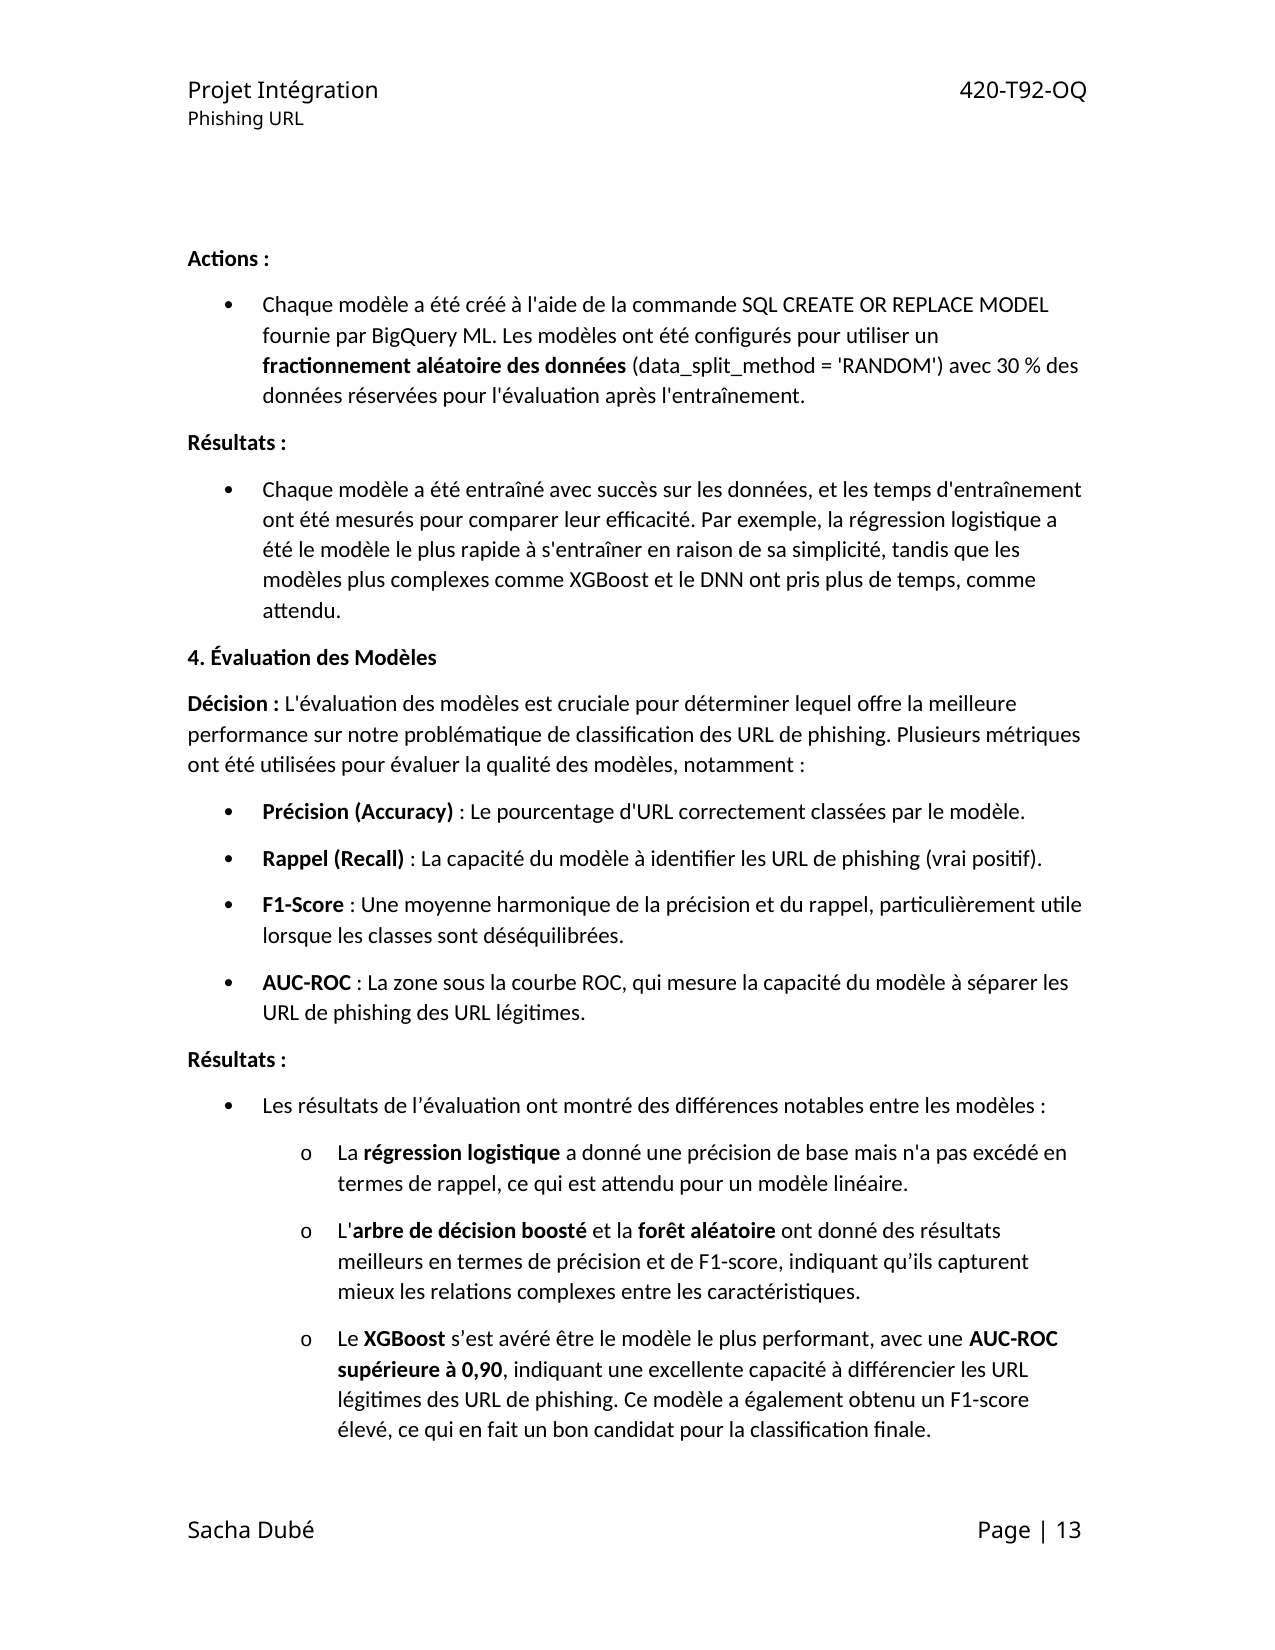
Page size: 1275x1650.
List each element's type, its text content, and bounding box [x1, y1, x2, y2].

text Décision : L'évaluation des modèles est cruciale pour déterminer lequel offre la meilleure performance sur notre problématique de classification des URL de phishing. Plusieurs métriques ont été utilisées pour évaluer la qualité des modèles, notamment : [187, 689, 1087, 778]
list Le XGBoost s’est avéré être le modèle le plus performant, avec une AUC-ROC supérieure à 0,90, indiquant une excellente capacité à différencier les URL légitimes des URL de phishing. Ce modèle a également obtenu un F1-score élevé, ce qui en fait un bon candidat pour la classification finale. [300, 1324, 1087, 1443]
list Précision (Accuracy) : Le pourcentage d'URL correctement classées par le modèle. [225, 797, 1087, 825]
list Chaque modèle a été créé à l'aide de la commande SQL CREATE OR REPLACE MODEL fournie par BigQuery ML. Les modèles ont été configurés pour utiliser un fractionnement aléatoire des données (data_split_method = 'RANDOM') avec 30 % des données réservées pour l'évaluation après l'entraînement. [225, 291, 1087, 409]
text 4. Évaluation des Modèles [187, 643, 1087, 671]
list AUC-ROC : La zone sous la courbe ROC, qui mesure la capacité du modèle à séparer les URL de phishing des URL légitimes. [225, 968, 1087, 1026]
list L'arbre de décision boosté et la forêt aléatoire ont donné des résultats meilleurs en termes de précision et de F1-score, indiquant qu’ils capturent mieux les relations complexes entre les caractéristiques. [300, 1216, 1087, 1305]
text Actions : [187, 244, 1087, 272]
text Résultats : [187, 1045, 1087, 1073]
text Résultats : [187, 428, 1087, 456]
list La régression logistique a donné une précision de base mais n'a pas excédé en termes de rappel, ce qui est attendu pour un modèle linéaire. [300, 1138, 1087, 1197]
list Chaque modèle a été entraîné avec succès sur les données, et les temps d'entraînement ont été mesurés pour comparer leur efficacité. Par exemple, la régression logistique a été le modèle le plus rapide à s'entraîner en raison de sa simplicité, tandis que les modèles plus complexes comme XGBoost et le DNN ont pris plus de temps, comme attendu. [225, 475, 1087, 624]
list Les résultats de l’évaluation ont montré des différences notables entre les modèles : [225, 1092, 1087, 1120]
list F1-Score : Une moyenne harmonique de la précision et du rappel, particulièrement utile lorsque les classes sont déséquilibrées. [225, 891, 1087, 949]
list Rappel (Recall) : La capacité du modèle à identifier les URL de phishing (vrai positif). [225, 844, 1087, 872]
